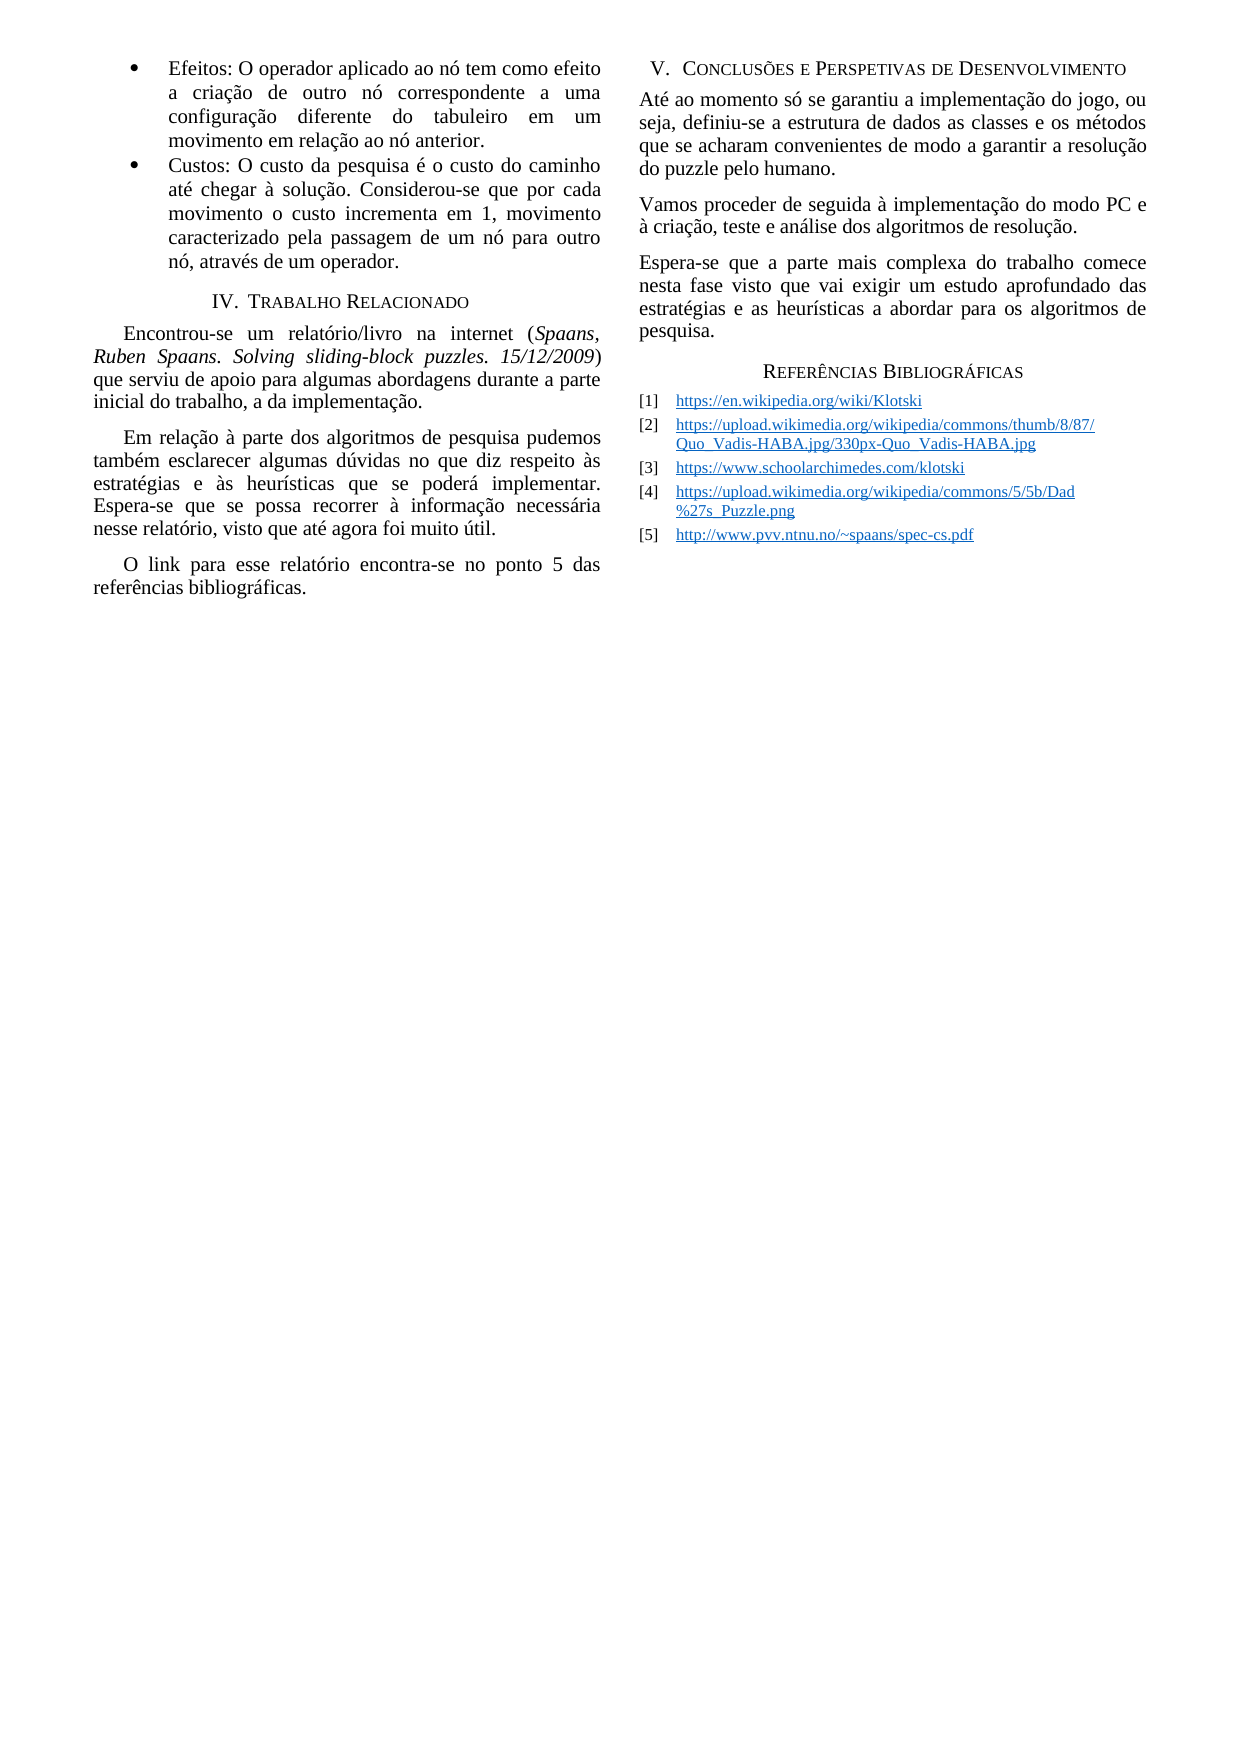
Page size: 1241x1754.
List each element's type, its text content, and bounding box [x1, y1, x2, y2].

text https://upload.wikimedia.org/wikipedia/commons/thumb/8/87/Quo_Vadis-HABA.jpg/330px-Quo_Vadis-HABA.jpg [639, 416, 1147, 453]
text Vamos proceder de seguida à implementação do modo PC e à criação, teste e análise dos algoritmos de resolução. [639, 193, 1147, 238]
subtitle Trabalho Relacionado [93, 289, 601, 313]
text Até ao momento só se garantiu a implementação do jogo, ou seja, definiu-se a estrutura de dados as classes e os métodos que se acharam convenientes de modo a garantir a resolução do puzzle pelo humano. [639, 89, 1147, 180]
subtitle Conclusões e Perspetivas de Desenvolvimento [639, 56, 1147, 80]
text http://www.pvv.ntnu.no/~spaans/spec-cs.pdf [639, 525, 1147, 544]
text Espera-se que a parte mais complexa do trabalho comece nesta fase visto que vai exigir um estudo aprofundado das estratégias e as heurísticas a abordar para os algoritmos de pesquisa. [639, 251, 1147, 342]
text Encontrou-se um relatório/livro na internet (Spaans, Ruben Spaans. Solving sliding-block puzzles. 15/12/2009) que serviu de apoio para algumas abordagens durante a parte inicial do trabalho, a da implementação. [93, 322, 601, 413]
list Efeitos: O operador aplicado ao nó tem como efeito a criação de outro nó correspondente a uma configuração diferente do tabuleiro em um movimento em relação ao nó anterior. [131, 56, 601, 152]
subtitle Referências Bibliográficas [639, 359, 1147, 383]
list Custos: O custo da pesquisa é o custo do caminho até chegar à solução. Considerou-se que por cada movimento o custo incrementa em 1, movimento caracterizado pela passagem de um nó para outro nó, através de um operador. [131, 152, 601, 273]
text https://www.schoolarchimedes.com/klotski [639, 458, 1147, 477]
text https://en.wikipedia.org/wiki/Klotski [639, 392, 1147, 410]
text https://upload.wikimedia.org/wikipedia/commons/5/5b/Dad%27s_Puzzle.png [639, 482, 1147, 520]
text Em relação à parte dos algoritmos de pesquisa pudemos também esclarecer algumas dúvidas no que diz respeito às estratégias e às heurísticas que se poderá implementar. Espera-se que se possa recorrer à informação necessária nesse relatório, visto que até agora foi muito útil. [93, 426, 601, 540]
text O link para esse relatório encontra-se no ponto 5 das referências bibliográficas. [93, 553, 601, 599]
